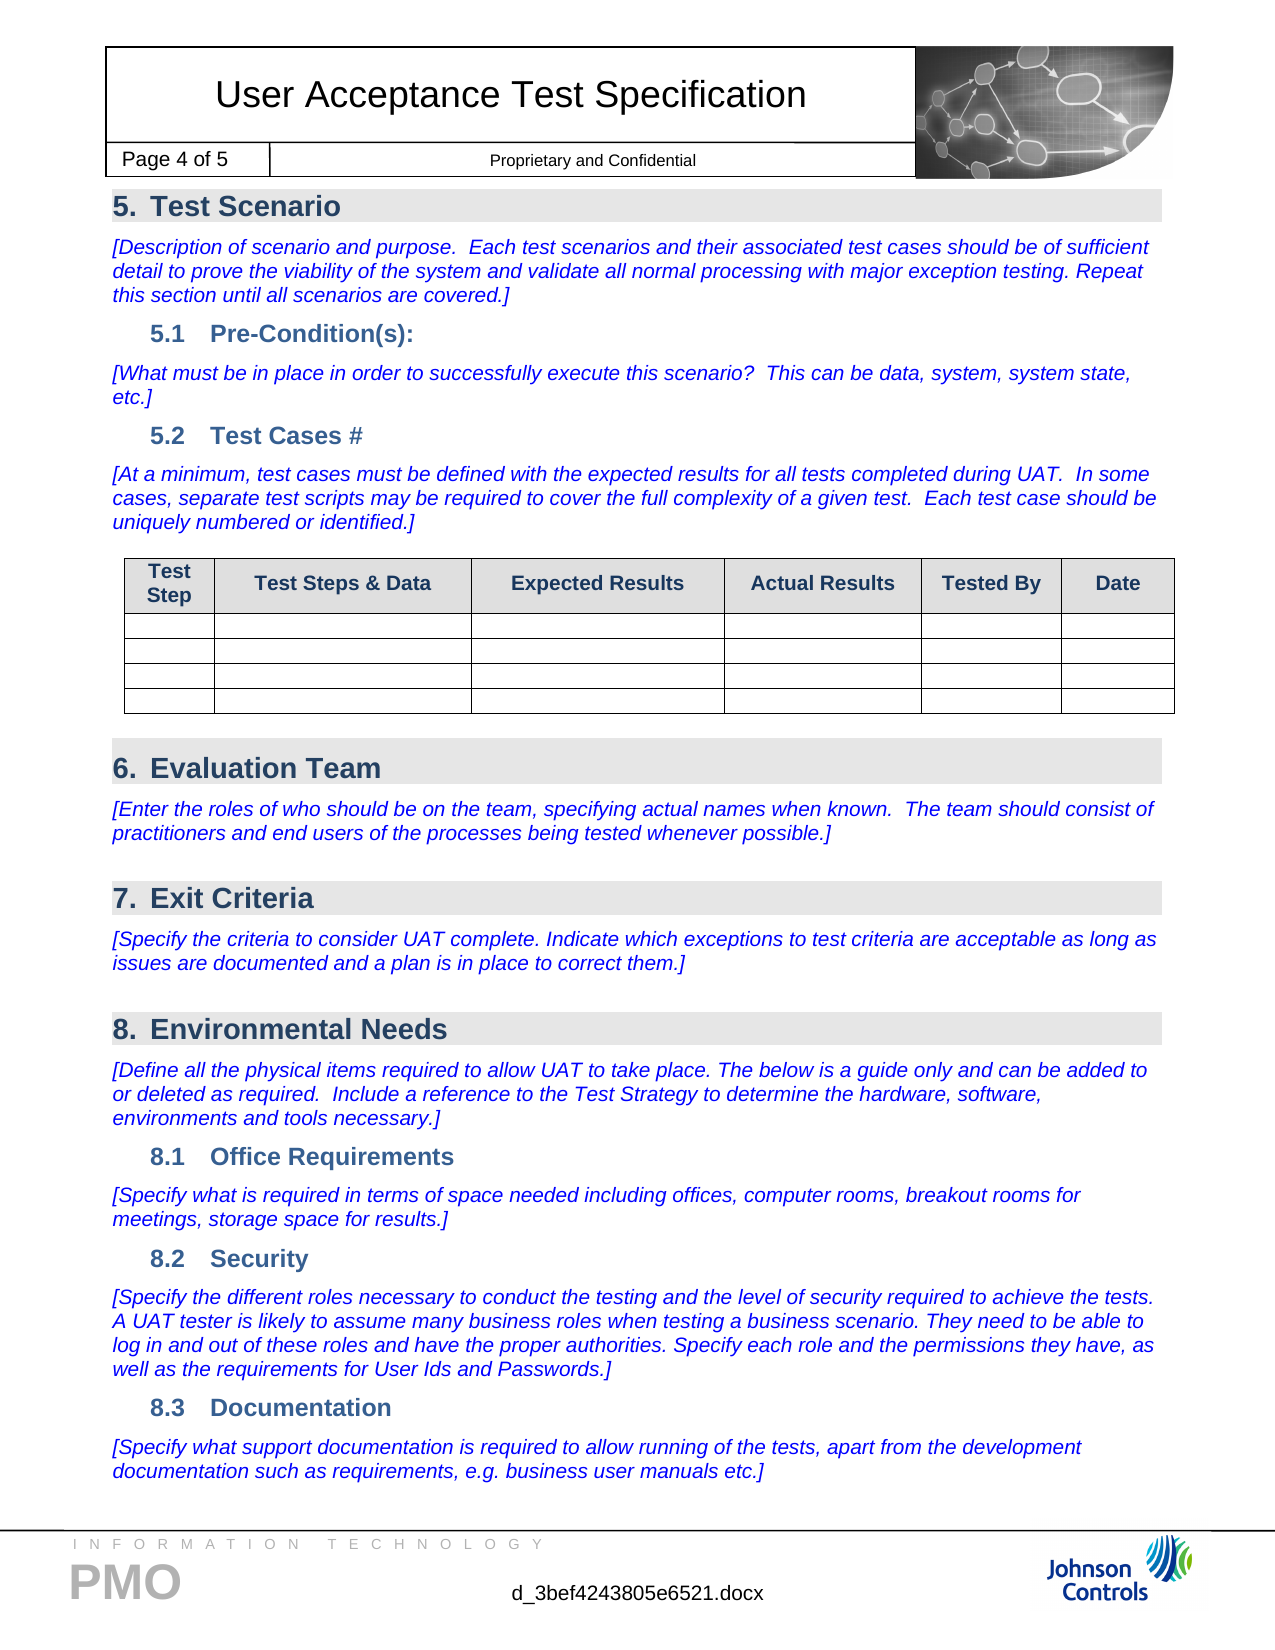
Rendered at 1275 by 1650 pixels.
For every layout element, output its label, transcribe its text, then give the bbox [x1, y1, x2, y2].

table_header Expected Results [472, 559, 724, 613]
table_cell [1062, 689, 1174, 713]
text [Specify the different roles necessary to conduct the testing and the level of security required to achieve the tests. A UAT tester is likely to assume many business roles when testing a business scenario. They need to be able to log in and out of these roles and have the proper authorities. Specify each role and the permissions they have, as well as the requirements for User Ids and Passwords.] [112, 1285, 1162, 1381]
text [Specify what is required in terms of space needed including offices, computer rooms, breakout rooms for meetings, storage space for results.] [112, 1183, 1162, 1231]
table_cell [125, 614, 214, 638]
text [Enter the roles of who should be on the team, specifying actual names when known. The team should consist of practitioners and end users of the processes being tested whenever possible.] [112, 797, 1162, 845]
text [What must be in place in order to successfully execute this scenario? This can be data, system, system state, etc.] [112, 361, 1162, 408]
subtitle Office Requirements [150, 1142, 1162, 1171]
text [At a minimum, test cases must be defined with the expected results for all tests completed during UAT. In some cases, separate test scripts may be required to cover the full complexity of a given test. Each test case should be uniquely numbered or identified.] [112, 462, 1162, 534]
table_cell [472, 614, 724, 638]
picture [915, 46, 1174, 179]
table_cell [1062, 614, 1174, 638]
table_cell [215, 639, 471, 663]
table_cell [472, 689, 724, 713]
table_cell [725, 689, 921, 713]
table_header Tested By [922, 559, 1061, 613]
text [Description of scenario and purpose. Each test scenarios and their associated test cases should be of sufficient detail to prove the viability of the system and validate all normal processing with major exception testing. Repeat this section until all scenarios are covered.] [112, 235, 1162, 307]
table_cell [125, 664, 214, 688]
table_cell [922, 639, 1061, 663]
table_cell [215, 614, 471, 638]
text [Define all the physical items required to allow UAT to take place. The below is a guide only and can be added to or deleted as required. Include a reference to the Test Strategy to determine the hardware, software, environments and tools necessary.] [112, 1058, 1162, 1129]
table_cell [725, 664, 921, 688]
table_cell [125, 689, 214, 713]
table_cell [725, 639, 921, 663]
table_cell [922, 614, 1061, 638]
table_cell [472, 664, 724, 688]
subtitle Pre-Condition(s): [150, 319, 1162, 348]
subtitle Documentation [150, 1393, 1162, 1422]
table_header Date [1062, 559, 1174, 613]
text [Specify the criteria to consider UAT complete. Indicate which exceptions to test criteria are acceptable as long as issues are documented and a plan is in place to correct them.] [112, 927, 1162, 975]
subtitle Test Cases # [150, 421, 1162, 450]
text [Specify what support documentation is required to allow running of the tests, apart from the development documentation such as requirements, e.g. business user manuals etc.] [112, 1434, 1162, 1482]
table_cell [725, 614, 921, 638]
table_cell [922, 664, 1061, 688]
subtitle Evaluation Team [112, 751, 1162, 784]
table_cell [1062, 639, 1174, 663]
subtitle Security [150, 1244, 1162, 1272]
subtitle Exit Criteria [112, 881, 1162, 915]
table_header Test Steps & Data [215, 559, 471, 613]
table_header Actual Results [725, 559, 921, 613]
table_cell [1062, 664, 1174, 688]
table_cell [922, 689, 1061, 713]
table_cell [472, 639, 724, 663]
table_cell [215, 689, 471, 713]
subtitle Environmental Needs [112, 1012, 1162, 1045]
subtitle Test Scenario [112, 189, 1162, 222]
table_cell [215, 664, 471, 688]
table_cell [125, 639, 214, 663]
table_header Test Step [125, 559, 214, 613]
